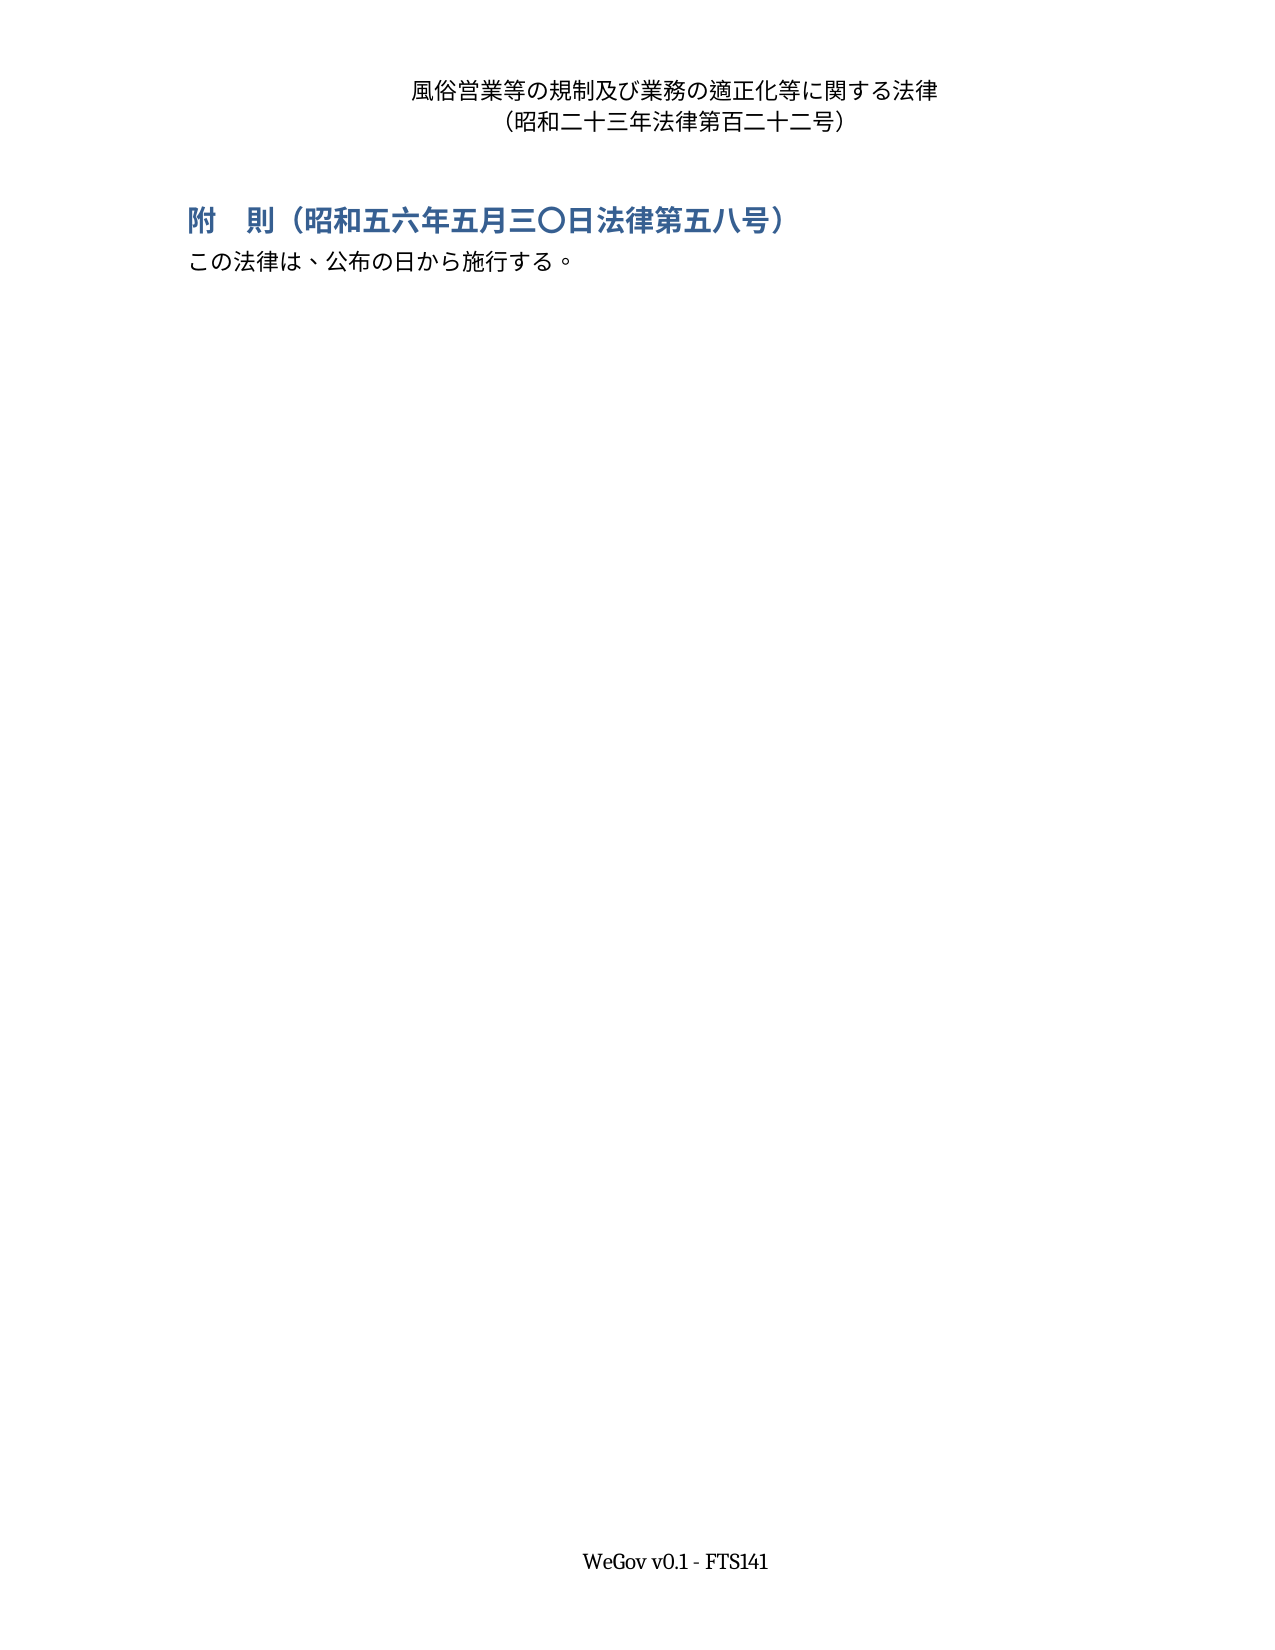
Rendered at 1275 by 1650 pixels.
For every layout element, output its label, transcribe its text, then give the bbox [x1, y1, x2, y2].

text この法律は、公布の日から施行する。 [187, 246, 1087, 277]
subtitle 附 則（昭和五六年五月三〇日法律第五八号） [187, 200, 1087, 240]
